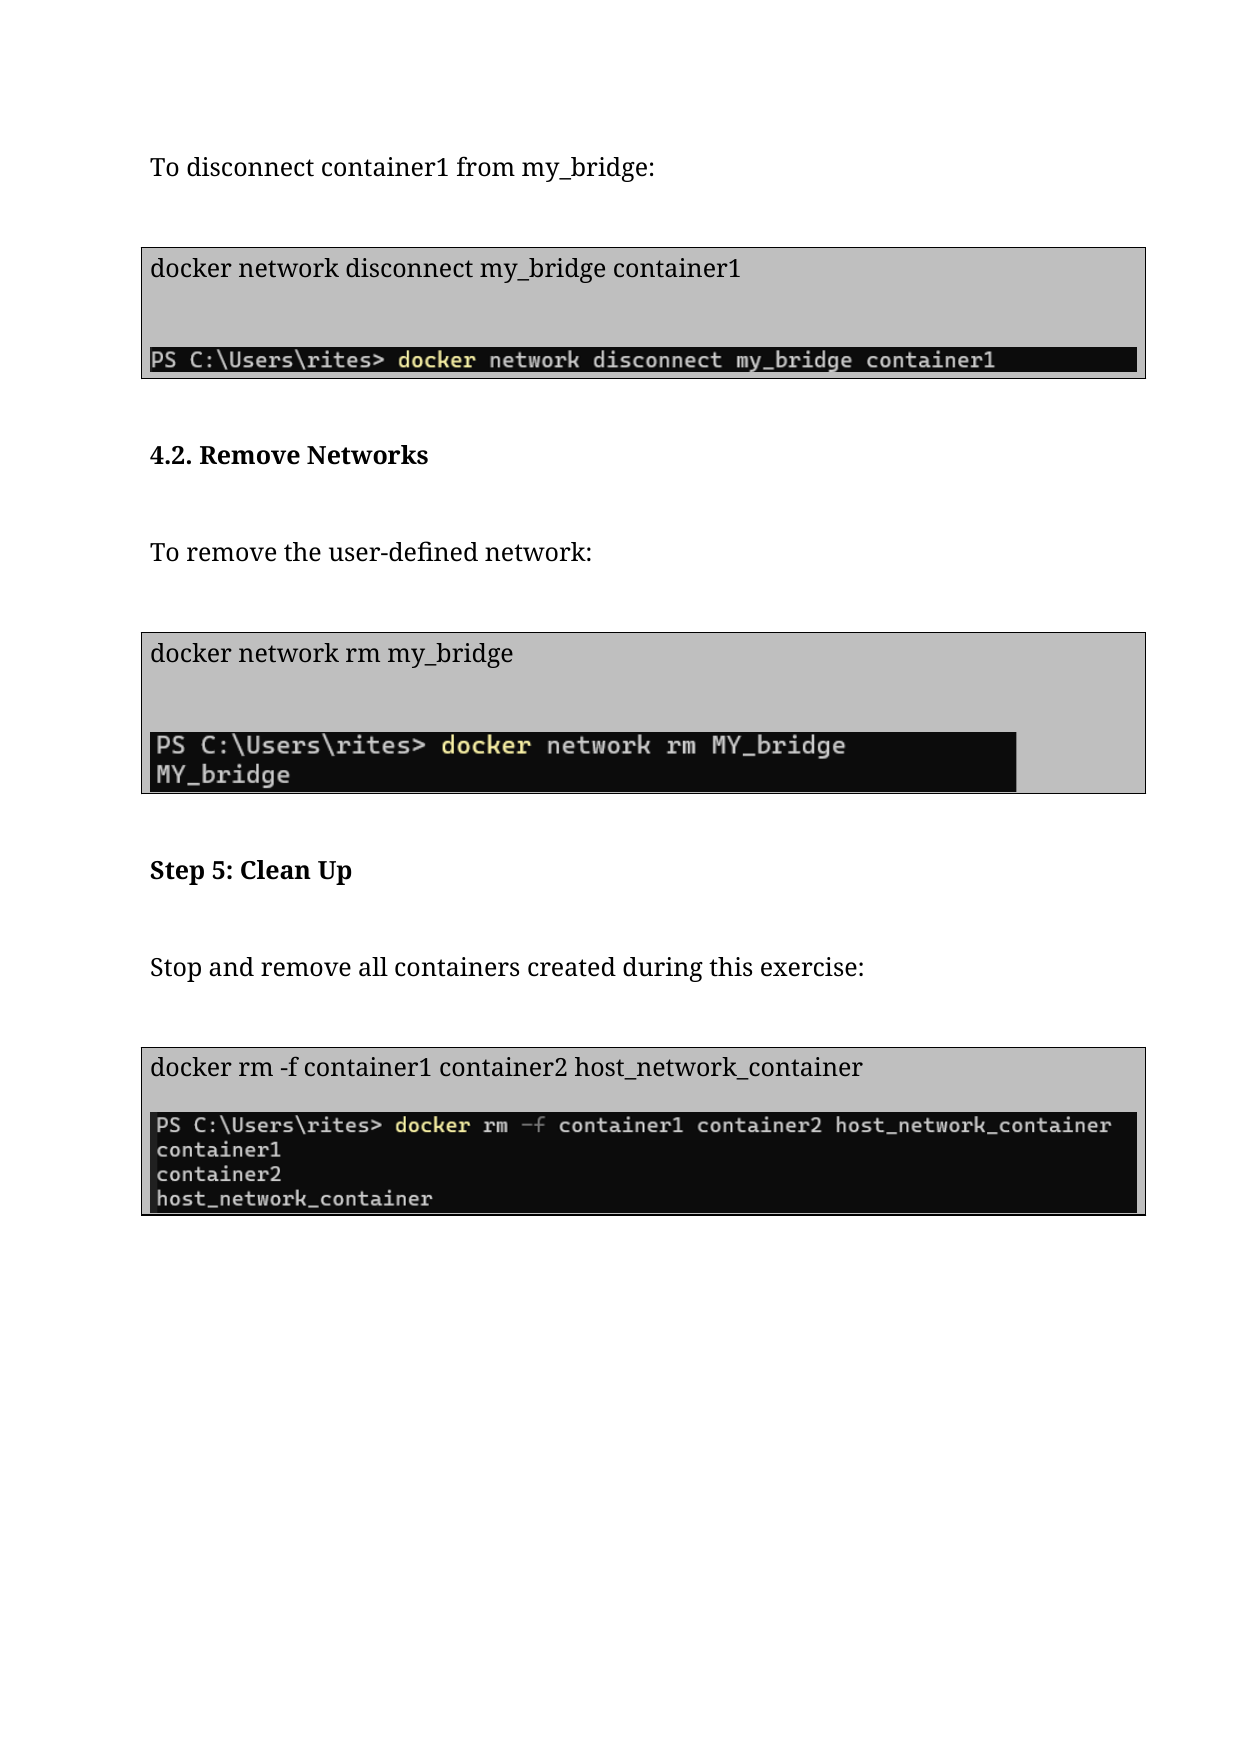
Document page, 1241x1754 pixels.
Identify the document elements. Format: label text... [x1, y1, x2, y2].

picture [150, 347, 1137, 372]
text To remove the user-defined network: [150, 535, 1137, 569]
text docker network disconnect my_bridge container1 [142, 248, 1145, 284]
text Stop and remove all containers created during this exercise: [150, 949, 1137, 984]
picture [150, 1112, 1137, 1213]
picture [150, 732, 1017, 792]
text To disconnect container1 from my_bridge: [150, 150, 1137, 184]
text Step 5: Clean Up [150, 852, 1137, 886]
text 4.2. Remove Networks [150, 437, 1137, 472]
text docker network rm my_bridge [142, 633, 1145, 669]
